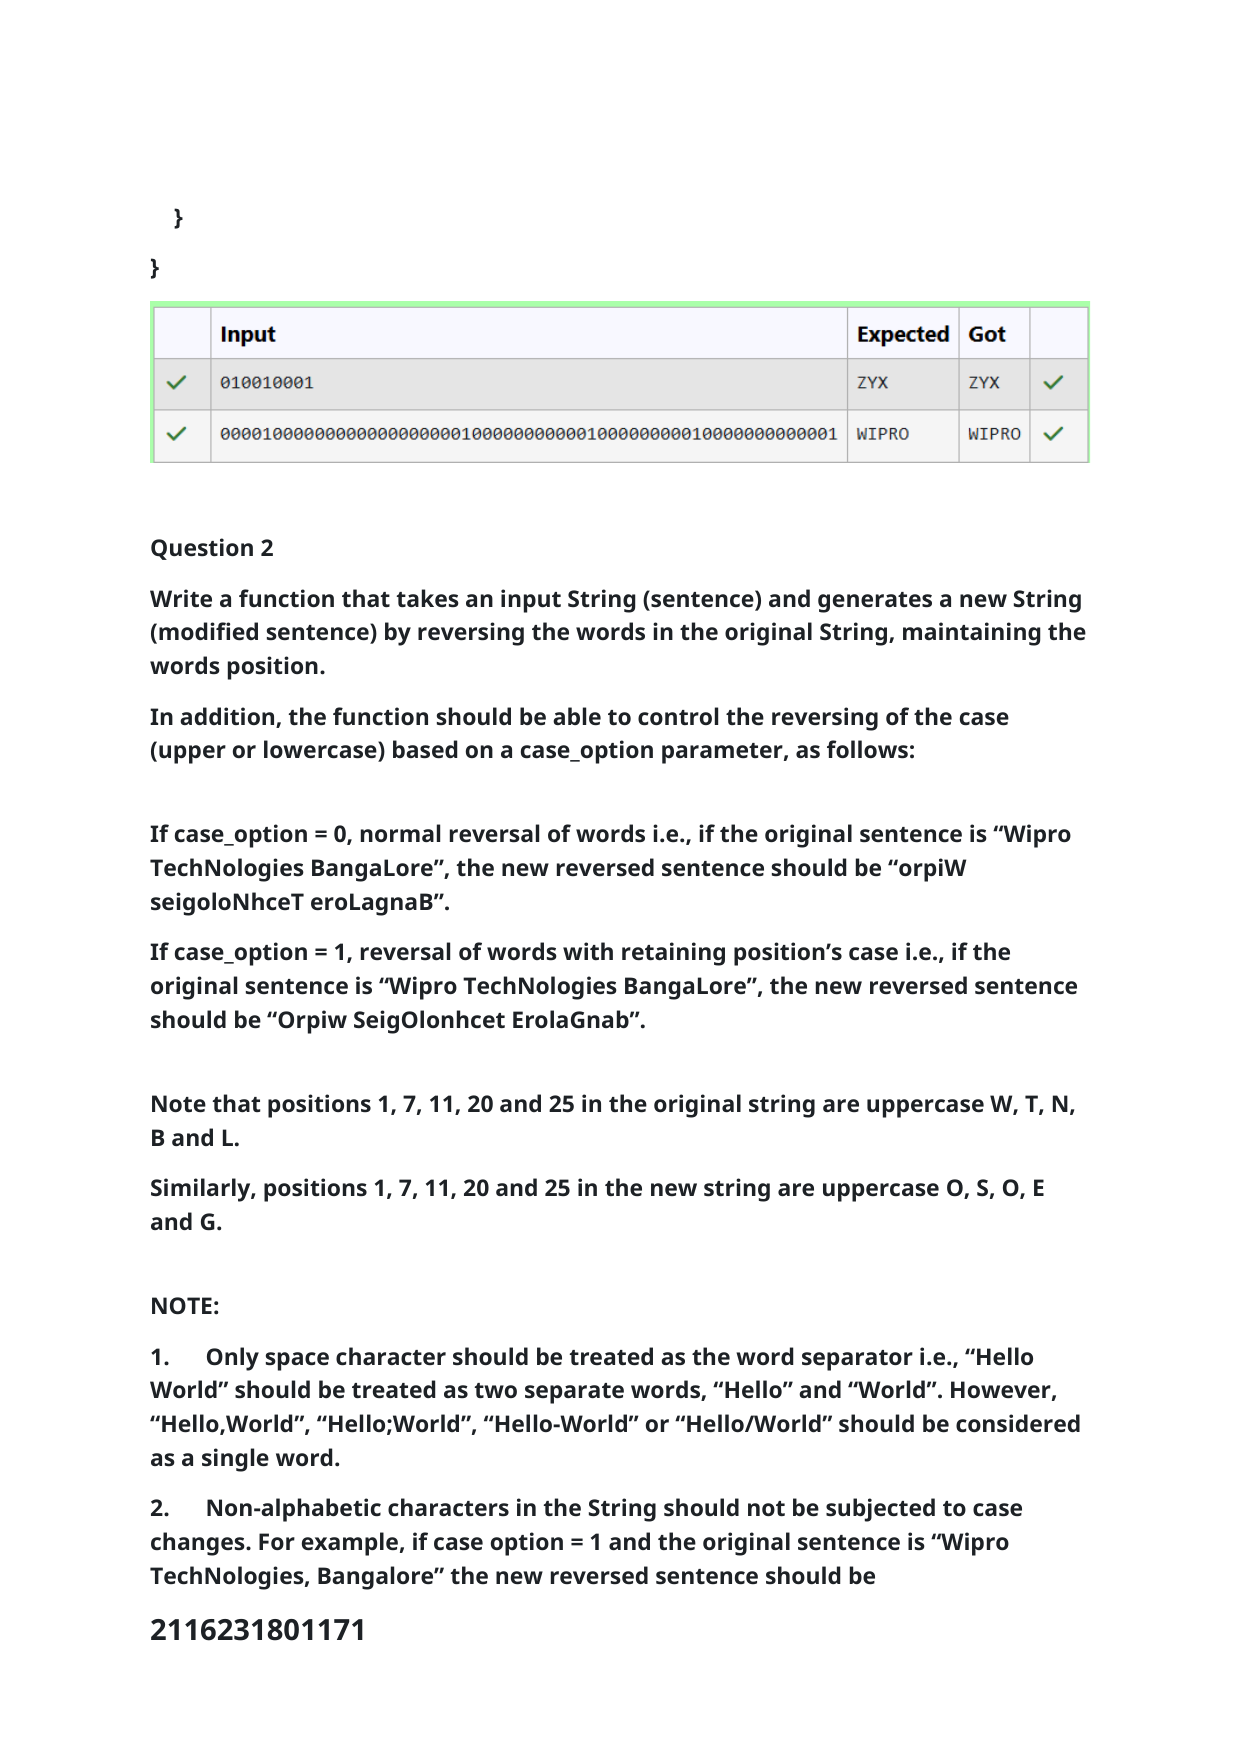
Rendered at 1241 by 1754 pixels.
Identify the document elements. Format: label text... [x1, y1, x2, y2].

text Note that positions 1, 7, 11, 20 and 25 in the original string are uppercase W, T, N, B and L. [150, 1088, 1090, 1153]
text 1. Only space character should be treated as the word separator i.e., “Hello World” should be treated as two separate words, “Hello” and “World”. However, “Hello,World”, “Hello;World”, “Hello-World” or “Hello/World” should be considered as a single word. [150, 1341, 1090, 1473]
text Similarly, positions 1, 7, 11, 20 and 25 in the new string are uppercase O, S, O, E and G. [150, 1172, 1090, 1271]
text If case_option = 0, normal reversal of words i.e., if the original sentence is “Wipro TechNologies BangaLore”, the new reversed sentence should be “orpiW seigoloNhceT eroLagnaB”. [150, 818, 1090, 917]
text If case_option = 1, reversal of words with retaining position’s case i.e., if the original sentence is “Wipro TechNologies BangaLore”, the new reversed sentence should be “Orpiw SeigOlonhcet ErolaGnab”. [150, 936, 1090, 1069]
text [150, 1492, 1090, 1591]
text } [150, 200, 1090, 232]
text In addition, the function should be able to control the reversing of the case (upper or lowercase) based on a case_option parameter, as follows: [150, 701, 1090, 799]
text } [150, 251, 1090, 282]
text Write a function that takes an input String (sentence) and generates a new String (modified sentence) by reversing the words in the original String, maintaining the words position. [150, 583, 1090, 681]
text Question 2 [150, 532, 1090, 563]
text NOTE: [150, 1290, 1090, 1321]
picture [150, 301, 1091, 463]
